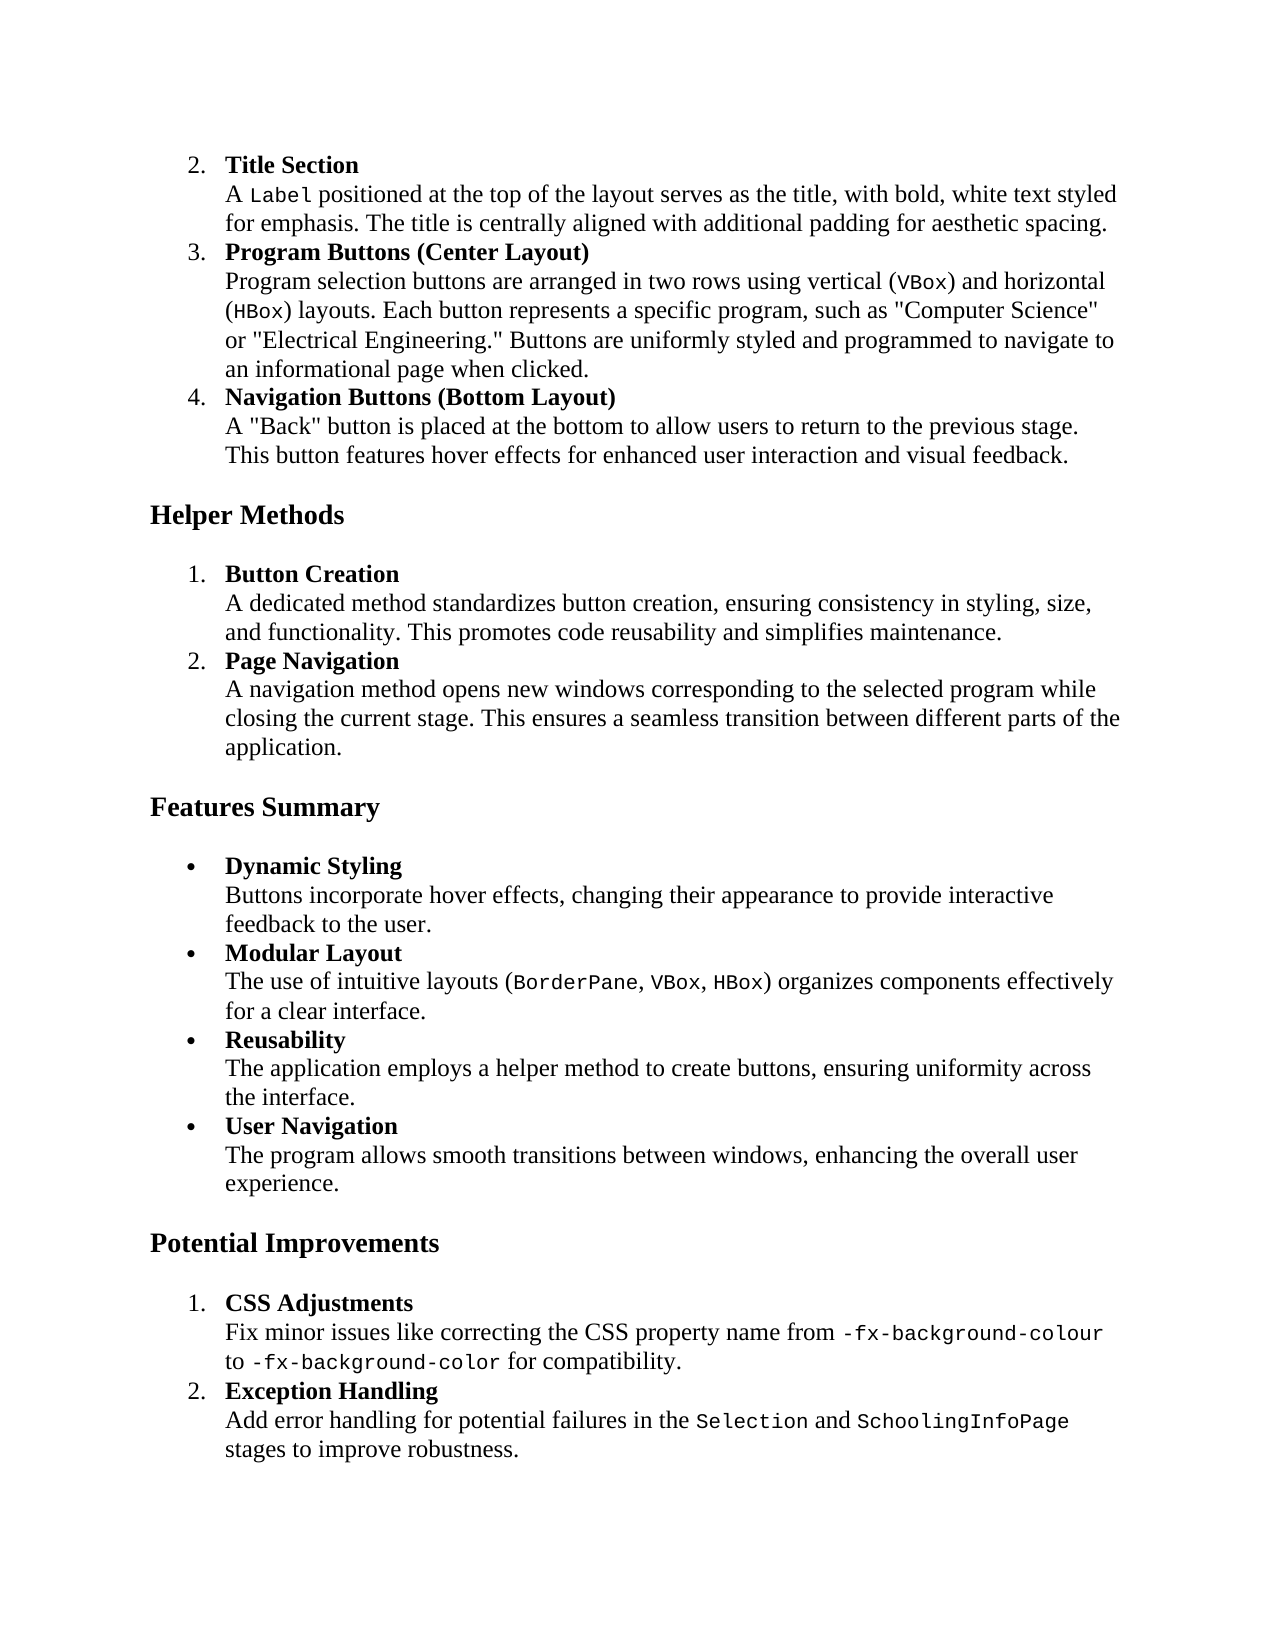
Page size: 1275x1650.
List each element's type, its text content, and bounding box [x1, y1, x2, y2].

list CSS Adjustments Fix minor issues like correcting the CSS property name from -fx-background-colour to -fx-background-color for compatibility. [187, 1288, 1125, 1376]
list Title Section A Label positioned at the top of the layout serves as the title, with bold, white text styled for emphasis. The title is centrally aligned with additional padding for aesthetic spacing. [187, 150, 1125, 237]
list Button Creation A dedicated method standardizes button creation, ensuring consistency in styling, size, and functionality. This promotes code reusability and simplifies maintenance. [187, 559, 1125, 646]
list User Navigation The program allows smooth transitions between windows, enhancing the overall user experience. [187, 1111, 1125, 1197]
list Page Navigation A navigation method opens new windows corresponding to the selected program while closing the current stage. This ensures a seamless transition between different parts of the application. [187, 646, 1125, 761]
list Program Buttons (Center Layout) Program selection buttons are arranged in two rows using vertical (VBox) and horizontal (HBox) layouts. Each button represents a specific program, such as "Computer Science" or "Electrical Engineering." Buttons are uniformly styled and programmed to navigate to an informational page when clicked. [187, 237, 1125, 382]
list Reusability The application employs a helper method to create buttons, ensuring uniformity across the interface. [187, 1025, 1125, 1111]
list Modular Layout The use of intuitive layouts (BorderPane, VBox, HBox) organizes components effectively for a clear interface. [187, 938, 1125, 1025]
text Potential Improvements [150, 1226, 1125, 1259]
list Dynamic Styling Buttons incorporate hover effects, changing their appearance to provide interactive feedback to the user. [187, 851, 1125, 938]
text Features Summary [150, 790, 1125, 822]
text Helper Methods [150, 498, 1125, 530]
list Exception Handling Add error handling for potential failures in the Selection and SchoolingInfoPage stages to improve robustness. [187, 1376, 1125, 1463]
list Navigation Buttons (Bottom Layout) A "Back" button is placed at the bottom to allow users to return to the previous stage. This button features hover effects for enhanced user interaction and visual feedback. [187, 382, 1125, 469]
